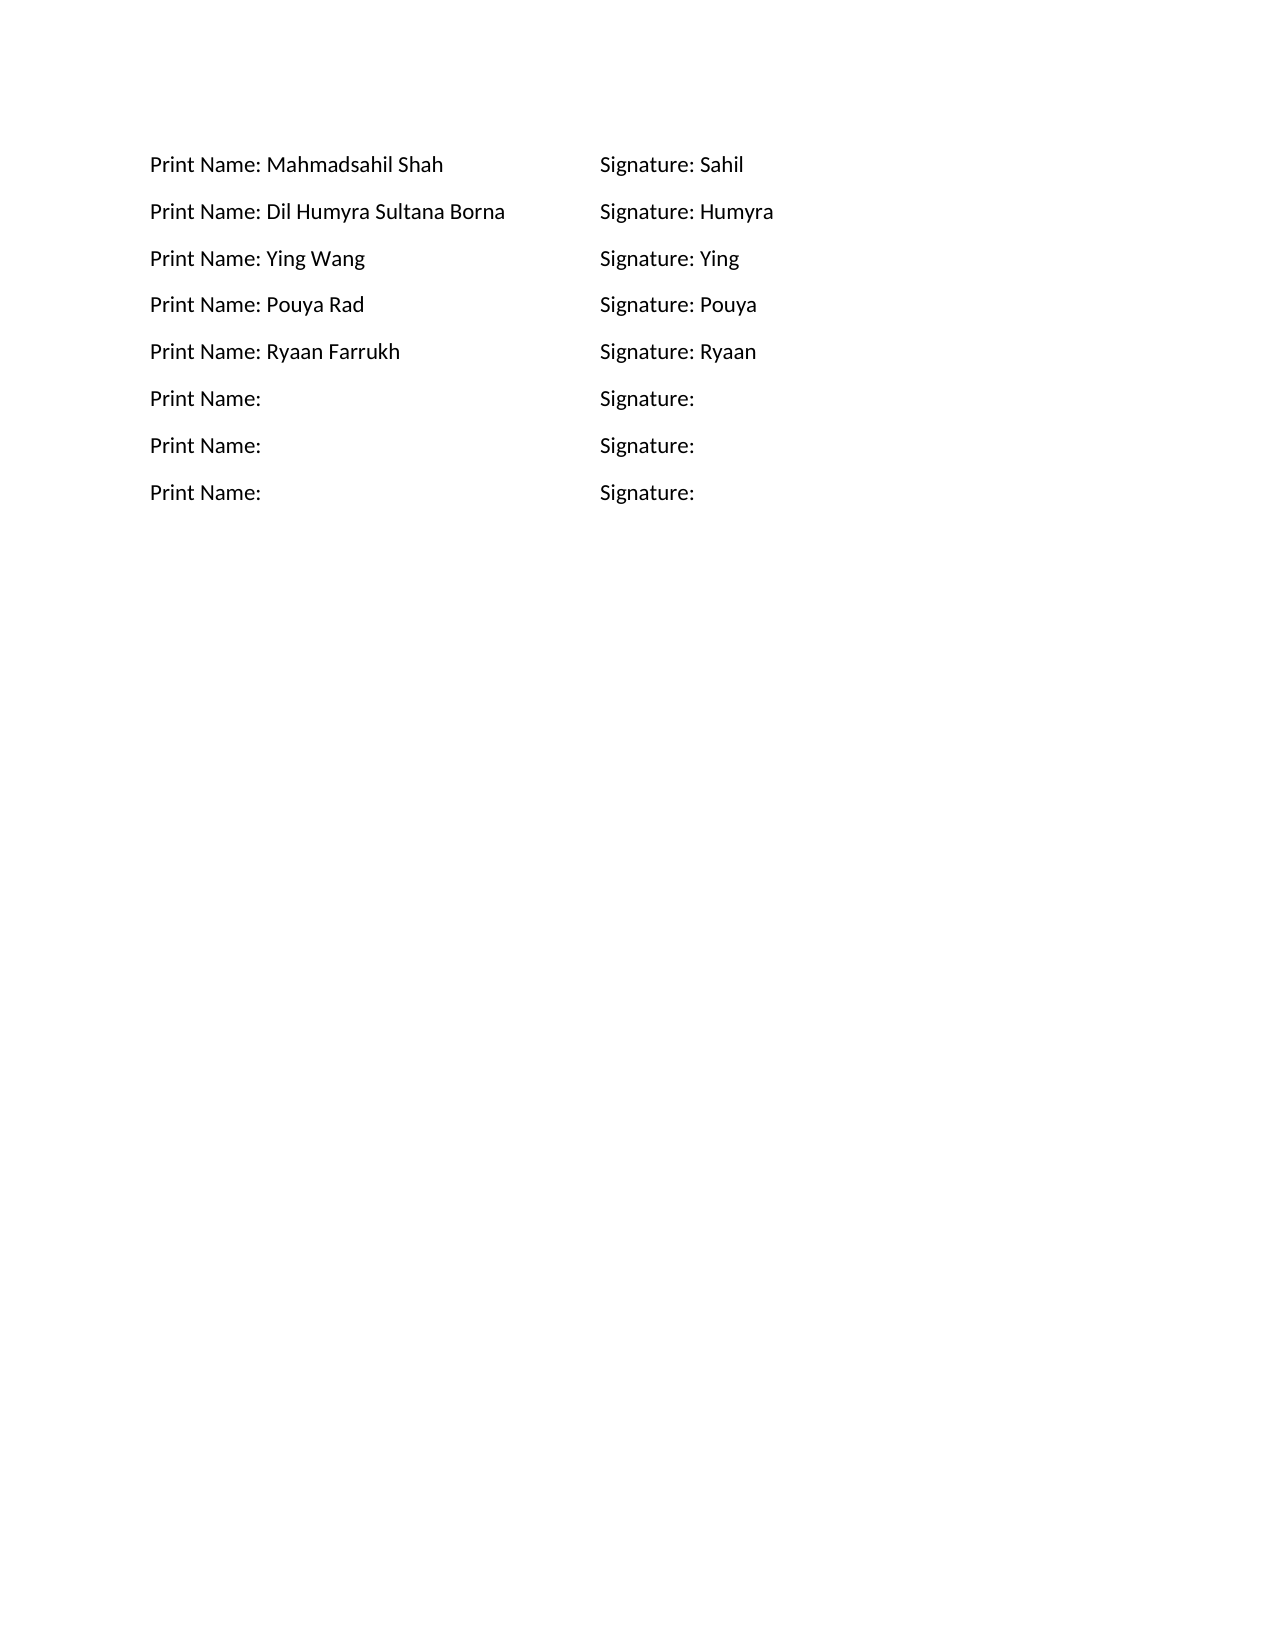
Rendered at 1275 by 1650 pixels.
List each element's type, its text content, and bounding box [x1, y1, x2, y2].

text Print Name: Ryaan Farrukh Signature: Ryaan [150, 337, 1125, 366]
text Print Name: Signature: [150, 431, 1125, 459]
text Print Name: Mahmadsahil Shah Signature: Sahil [150, 150, 1125, 178]
text Print Name: Signature: [150, 478, 1125, 506]
text Print Name: Signature: [150, 384, 1125, 412]
text Print Name: Dil Humyra Sultana Borna Signature: Humyra [150, 197, 1125, 225]
text Print Name: Ying Wang Signature: Ying [150, 244, 1125, 272]
text Print Name: Pouya Rad Signature: Pouya [150, 291, 1125, 319]
